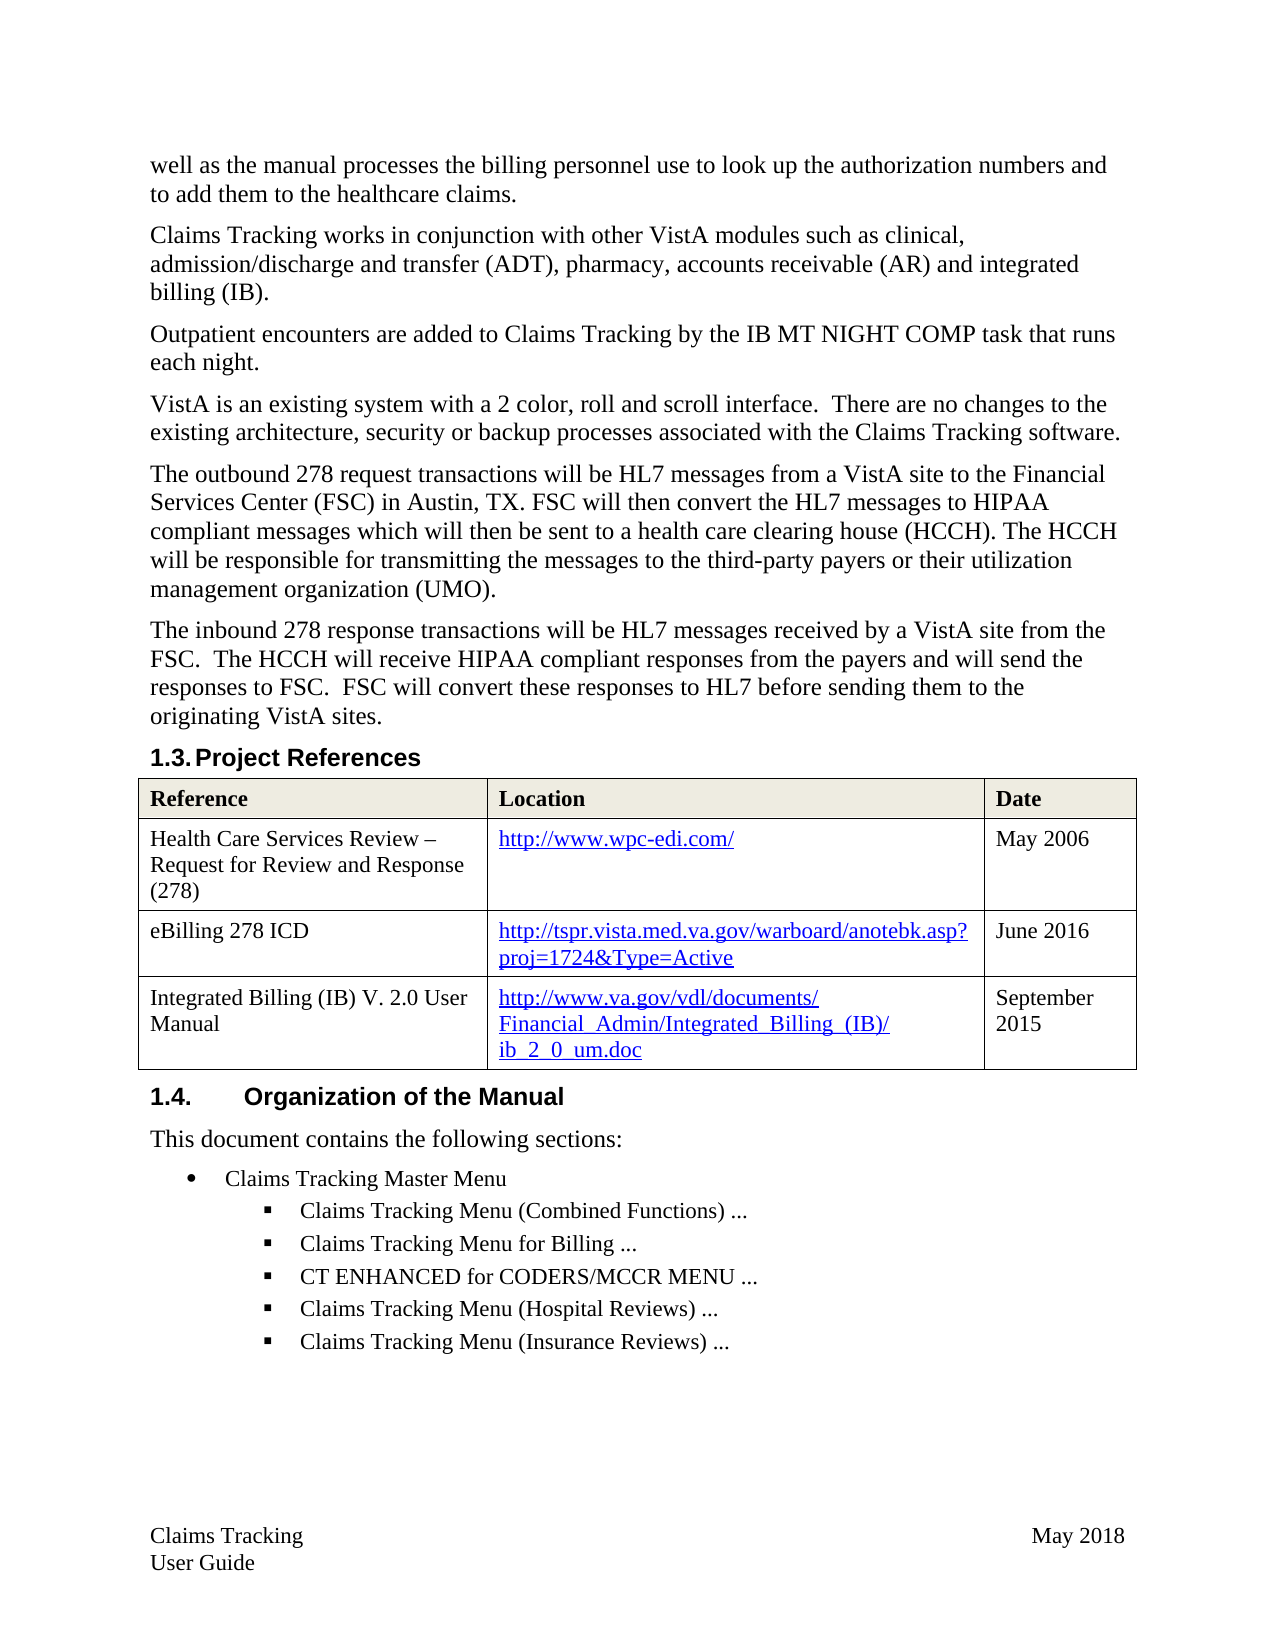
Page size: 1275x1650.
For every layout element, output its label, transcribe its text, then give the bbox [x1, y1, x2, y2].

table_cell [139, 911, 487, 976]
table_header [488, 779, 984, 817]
text Claims Tracking Menu (Combined Functions) ... [262, 1197, 1125, 1224]
text Outpatient encounters are added to Claims Tracking by the IB MT NIGHT COMP task that runs each night. [150, 319, 1125, 376]
subtitle Project References [150, 742, 1125, 771]
text Claims Tracking Menu for Billing ... [262, 1230, 1125, 1256]
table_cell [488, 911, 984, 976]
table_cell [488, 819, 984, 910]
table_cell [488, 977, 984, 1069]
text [150, 150, 1125, 207]
text Claims Tracking Master Menu [187, 1165, 1125, 1191]
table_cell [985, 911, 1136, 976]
text CT ENHANCED for CODERS/MCCR MENU ... [262, 1263, 1125, 1289]
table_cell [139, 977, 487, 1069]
text VistA is an existing system with a 2 color, roll and scroll interface. There are no changes to the existing architecture, security or backup processes associated with the Claims Tracking software. [150, 389, 1125, 446]
text The outbound 278 request transactions will be HL7 messages from a VistA site to the Financial Services Center (FSC) in Austin, TX. FSC will then convert the HL7 messages to HIPAA compliant messages which will then be sent to a health care clearing house (HCCH). The HCCH will be responsible for transmitting the messages to the third-party payers or their utilization management organization (UMO). [150, 459, 1125, 602]
text The inbound 278 response transactions will be HL7 messages received by a VistA site from the FSC. The HCCH will receive HIPAA compliant responses from the payers and will send the responses to FSC. FSC will convert these responses to HL7 before sending them to the originating VistA sites. [150, 615, 1125, 730]
text Claims Tracking works in conjunction with other VistA modules such as clinical, admission/discharge and transfer (ADT), pharmacy, accounts receivable (AR) and integrated billing (IB). [150, 220, 1125, 306]
text Claims Tracking Menu (Insurance Reviews) ... [262, 1328, 1125, 1354]
text Claims Tracking Menu (Hospital Reviews) ... [262, 1295, 1125, 1322]
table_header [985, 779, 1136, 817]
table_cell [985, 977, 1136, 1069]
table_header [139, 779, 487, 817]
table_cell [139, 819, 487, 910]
text This document contains the following sections: [150, 1124, 1125, 1152]
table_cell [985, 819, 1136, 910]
subtitle Organization of the Manual [150, 1082, 1125, 1111]
